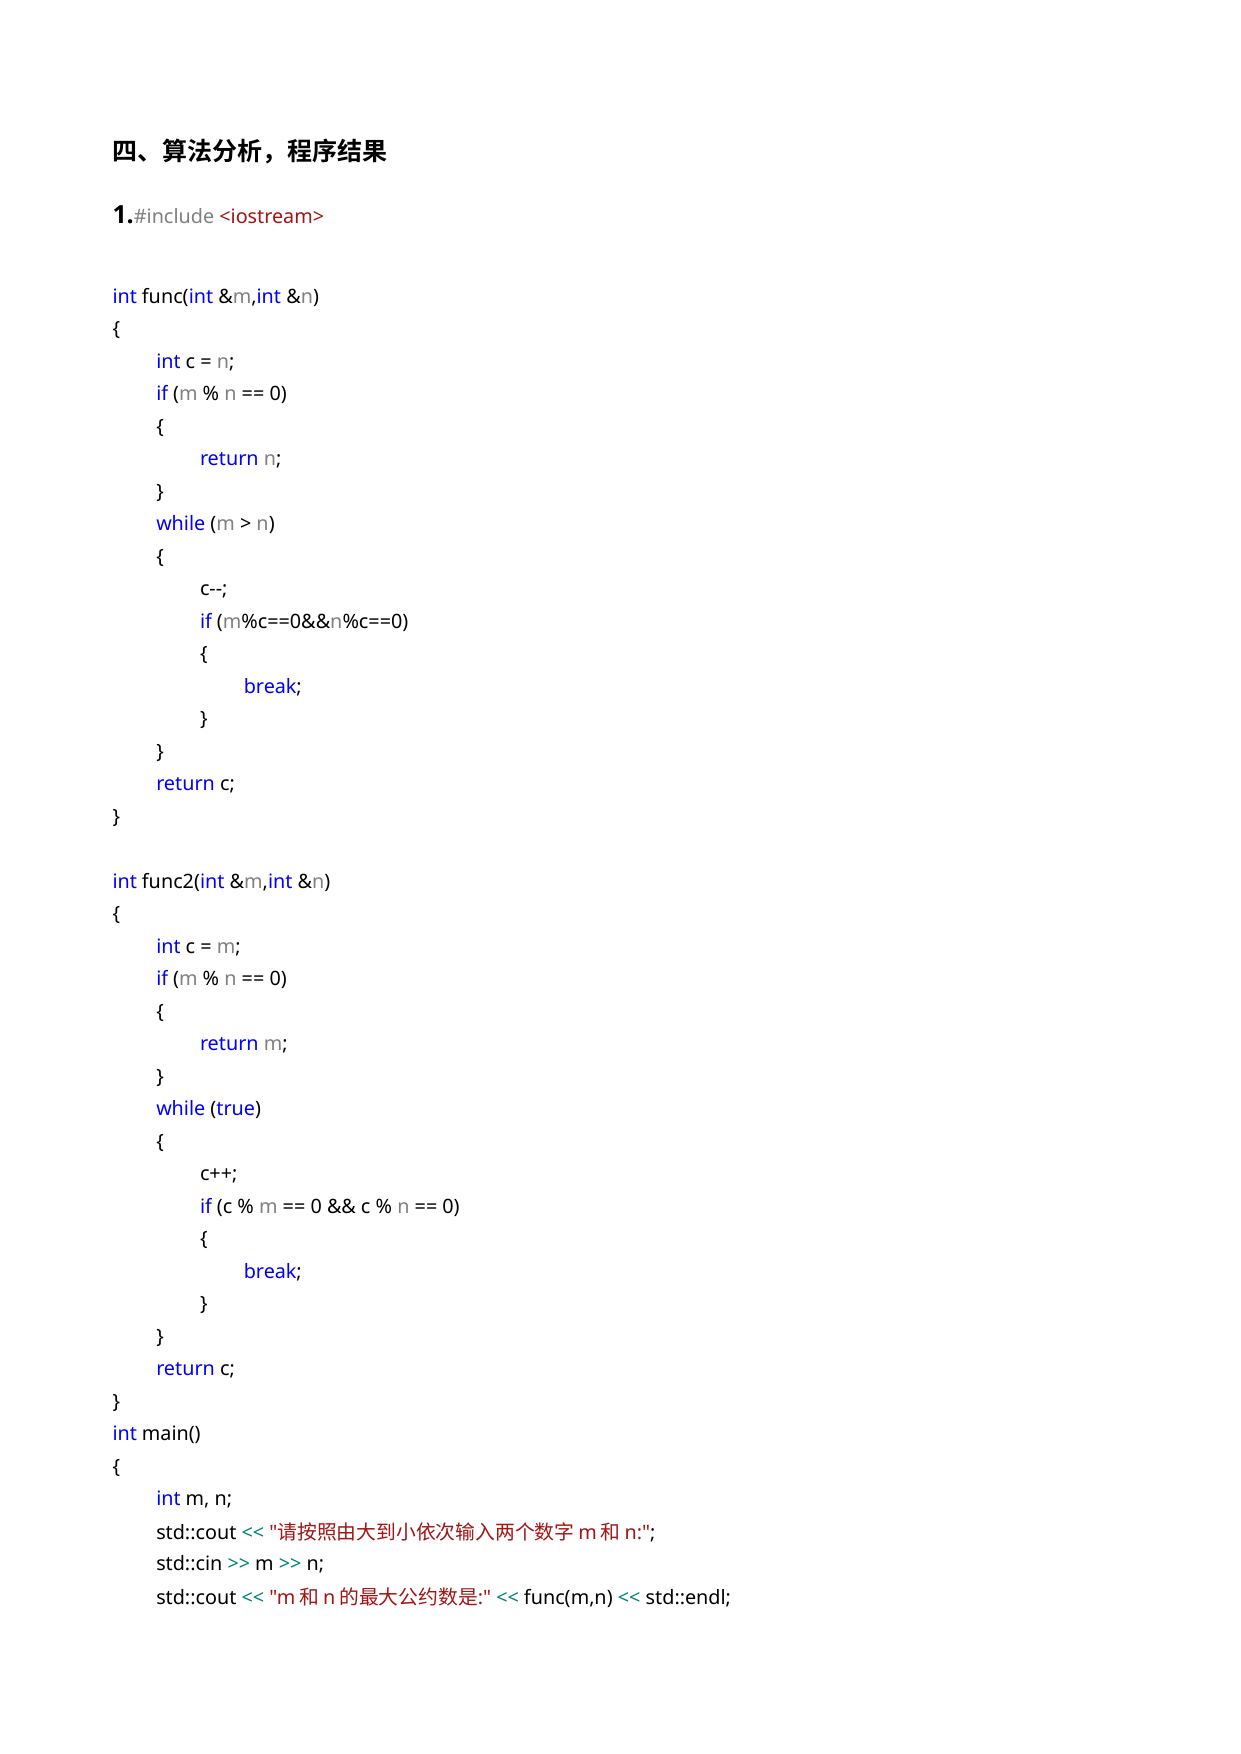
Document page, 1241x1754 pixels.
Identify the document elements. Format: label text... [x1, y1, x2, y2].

text int c = n; [112, 344, 1118, 377]
text } [112, 1059, 1118, 1092]
text } [112, 702, 1118, 734]
text while (m > n) [112, 507, 1118, 539]
text return c; [112, 1352, 1118, 1384]
text int func(int &m,int &n) [112, 279, 1118, 312]
text while (true) [112, 1092, 1118, 1124]
text } [112, 734, 1118, 767]
text int main() [112, 1417, 1118, 1449]
text int m, n; [112, 1482, 1118, 1514]
text if (m % n == 0) [112, 377, 1118, 409]
list 算法分析，程序结果 [112, 117, 1118, 182]
text { [112, 994, 1118, 1027]
text 1.#include <iostream> [112, 182, 1118, 247]
text { [112, 637, 1118, 669]
text break; [112, 669, 1118, 702]
text if (m % n == 0) [112, 962, 1118, 994]
text return m; [112, 1027, 1118, 1059]
text if (m%c==0&&n%c==0) [112, 604, 1118, 637]
text int func2(int &m,int &n) [112, 864, 1118, 897]
text c--; [112, 572, 1118, 604]
text std::cin >> m >> n; [112, 1547, 1118, 1579]
text if (c % m == 0 && c % n == 0) [112, 1189, 1118, 1222]
text { [112, 1449, 1118, 1482]
text { [112, 409, 1118, 442]
text { [112, 1222, 1118, 1254]
text std::cout << "m和n的最大公约数是:" << func(m,n) << std::endl; [112, 1579, 1118, 1612]
text { [112, 897, 1118, 929]
text return c; [112, 767, 1118, 799]
text c++; [112, 1157, 1118, 1189]
text } [112, 799, 1118, 832]
text return n; [112, 442, 1118, 474]
text { [112, 312, 1118, 344]
text } [112, 1319, 1118, 1352]
text break; [112, 1254, 1118, 1287]
text int c = m; [112, 929, 1118, 962]
text } [112, 1384, 1118, 1417]
text { [112, 1124, 1118, 1157]
text } [112, 474, 1118, 507]
text } [112, 1287, 1118, 1319]
text std::cout << "请按照由大到小依次输入两个数字m和n:"; [112, 1514, 1118, 1547]
text { [112, 539, 1118, 572]
